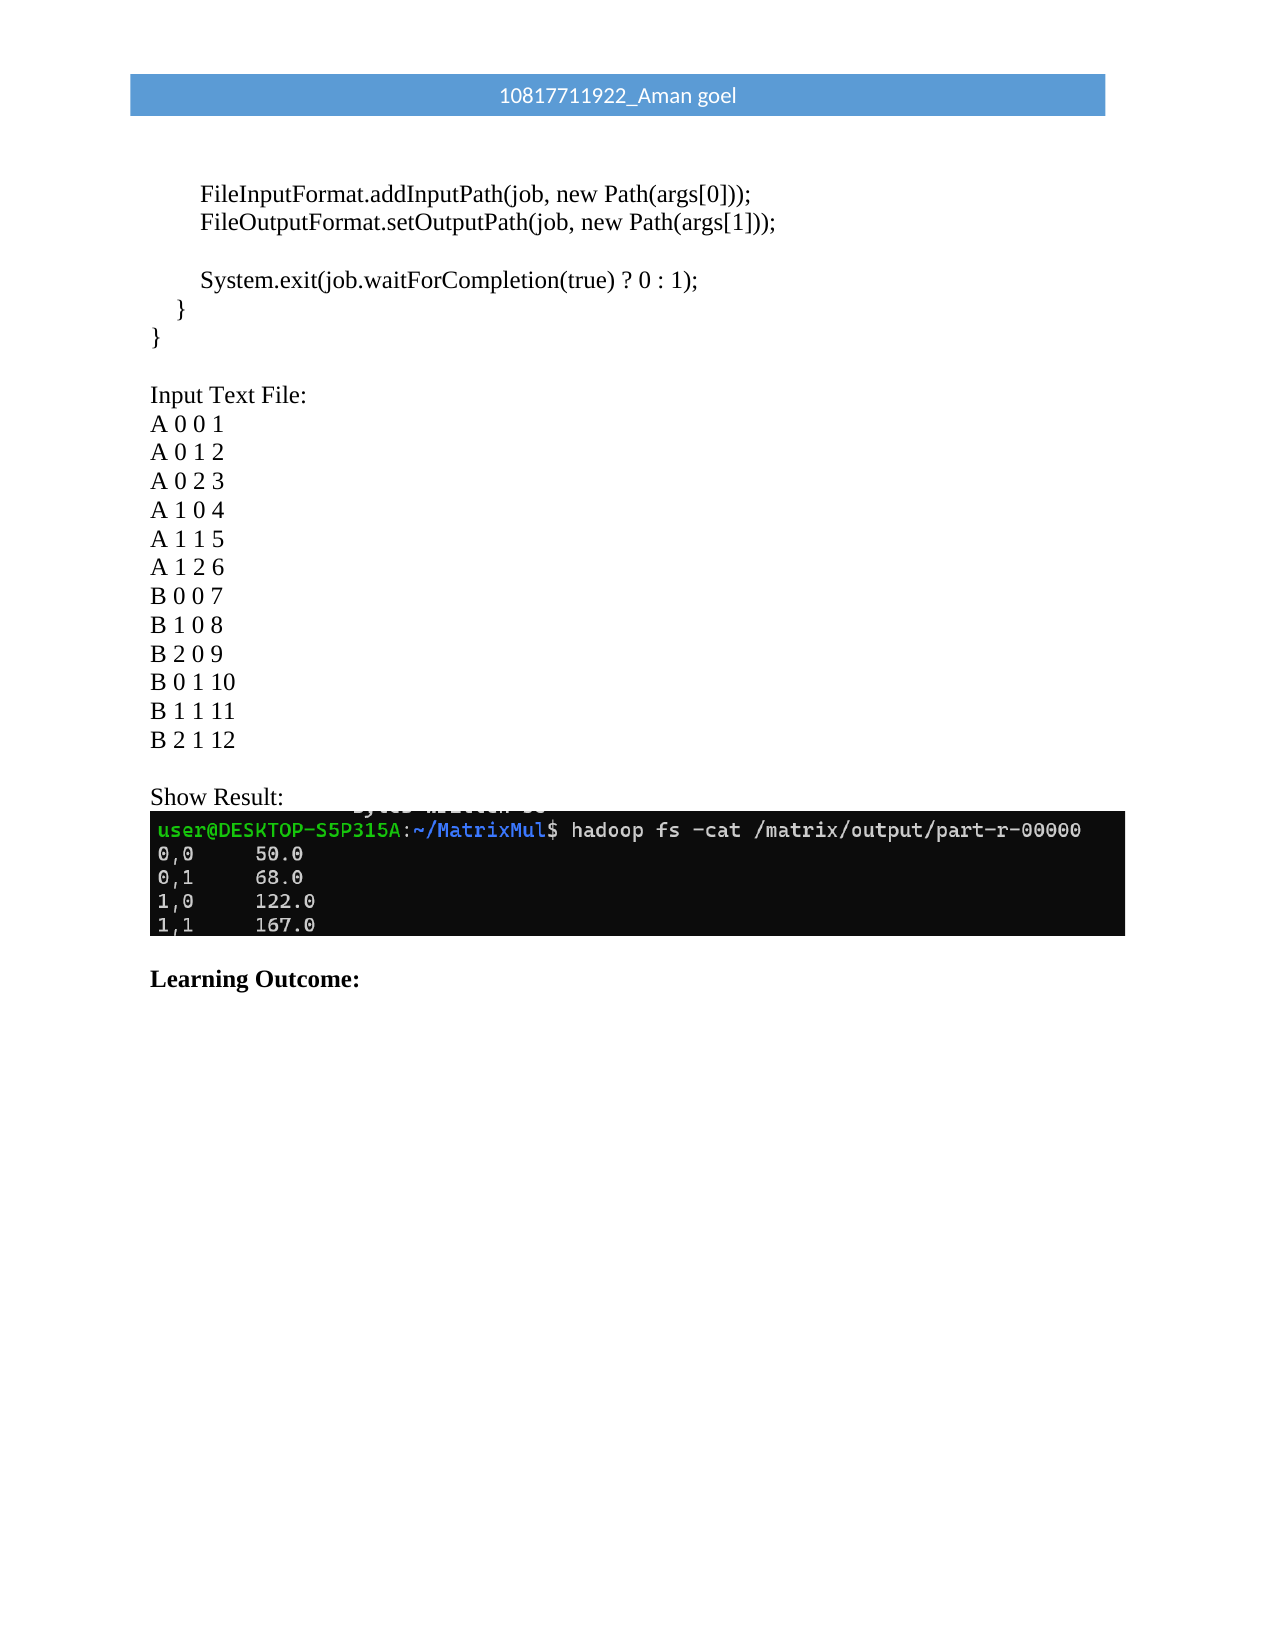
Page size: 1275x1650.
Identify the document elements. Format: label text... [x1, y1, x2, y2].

text A 1 0 4 [150, 495, 1125, 524]
text FileOutputFormat.setOutputPath(job, new Path(args[1])); [150, 207, 1125, 236]
text B 1 0 8 [150, 610, 1125, 639]
text B 0 0 7 [150, 581, 1125, 610]
text Show Result: [150, 782, 1125, 811]
text A 1 2 6 [150, 552, 1125, 581]
text B 2 1 12 [150, 725, 1125, 754]
text A 1 1 5 [150, 524, 1125, 552]
text Input Text File: [150, 380, 1125, 409]
text System.exit(job.waitForCompletion(true) ? 0 : 1); [150, 265, 1125, 294]
text FileInputFormat.addInputPath(job, new Path(args[0])); [150, 179, 1125, 207]
text B 2 0 9 [150, 639, 1125, 667]
text } [150, 322, 1125, 351]
text B 0 1 10 [150, 667, 1125, 696]
text A 0 2 3 [150, 466, 1125, 495]
text Learning Outcome: [150, 964, 1125, 993]
text A 0 1 2 [150, 437, 1125, 466]
text } [150, 294, 1125, 322]
picture [150, 811, 1125, 936]
text A 0 0 1 [150, 409, 1125, 437]
text B 1 1 11 [150, 696, 1125, 725]
